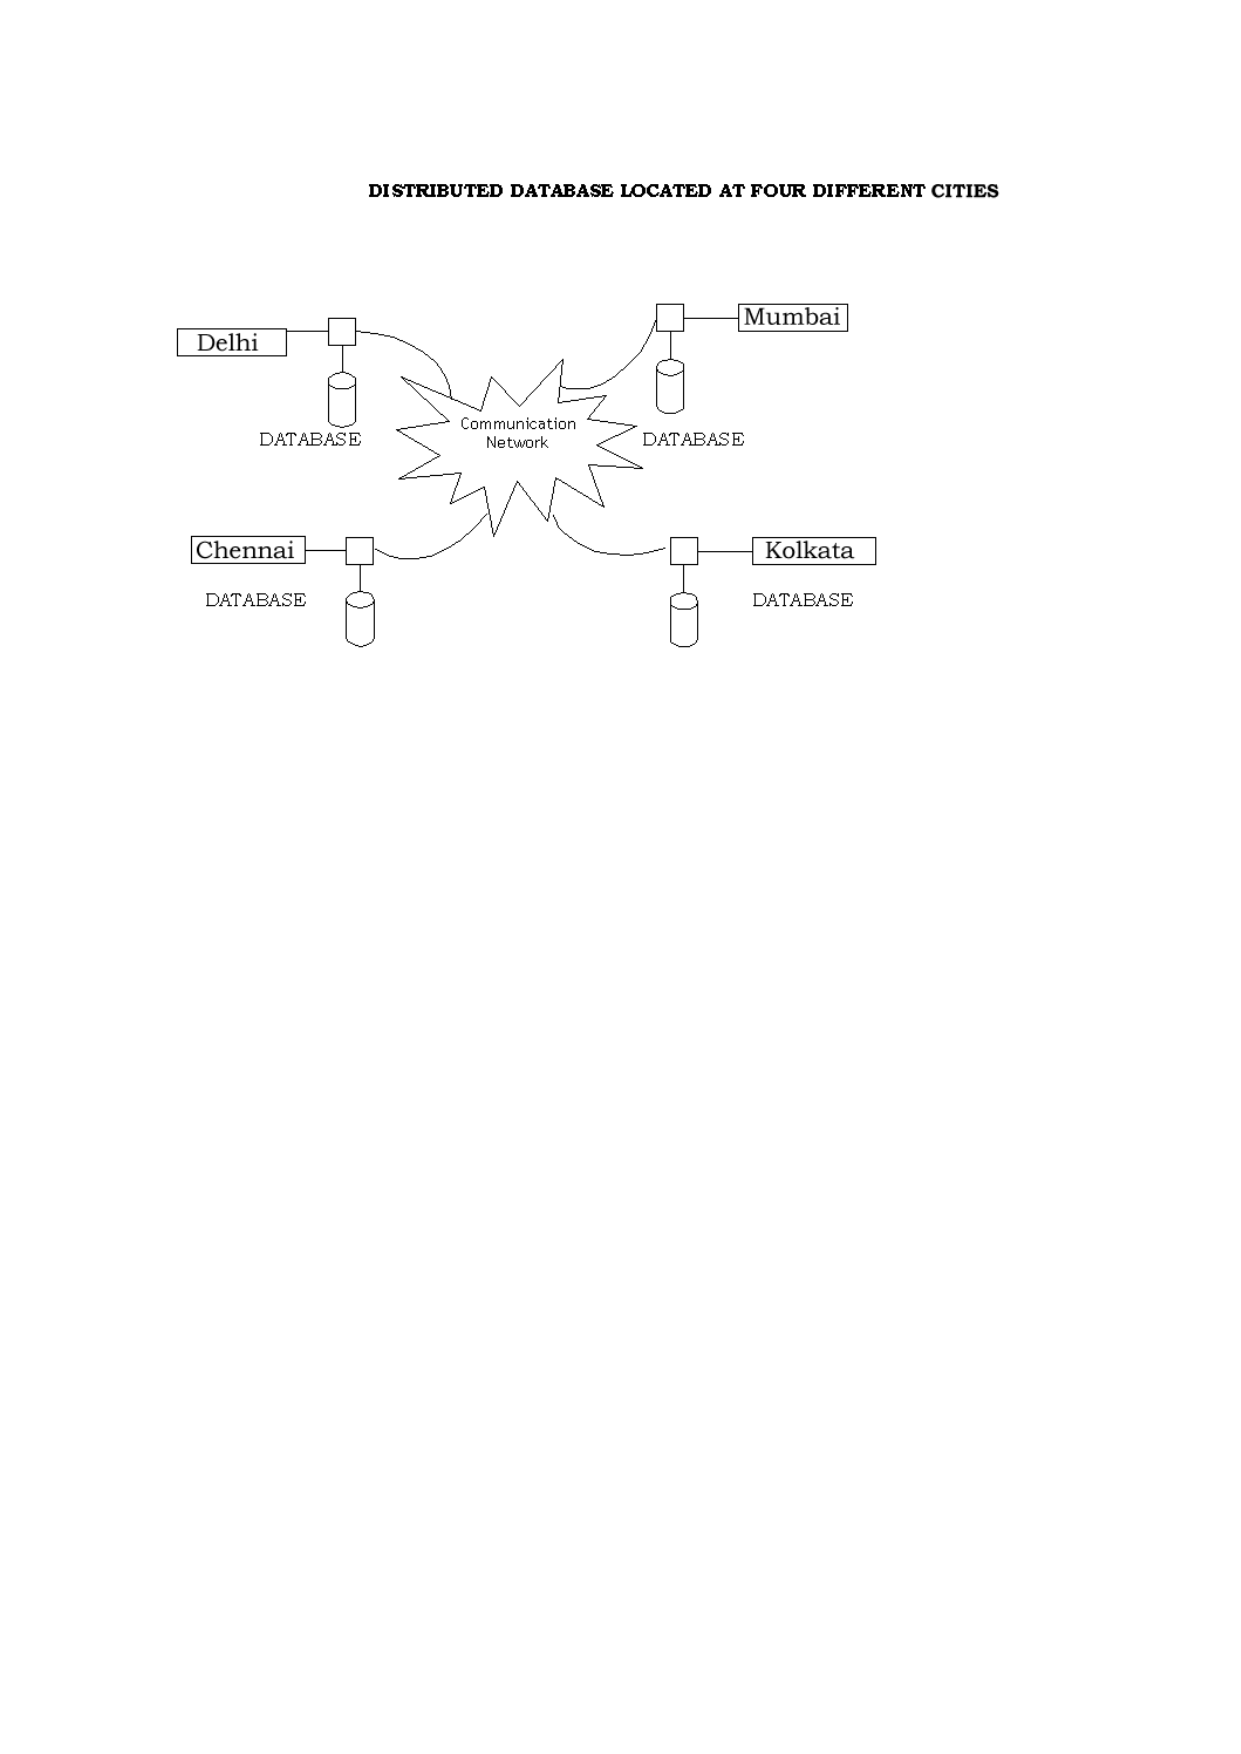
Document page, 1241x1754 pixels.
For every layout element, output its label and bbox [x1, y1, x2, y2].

picture [150, 150, 1050, 652]
